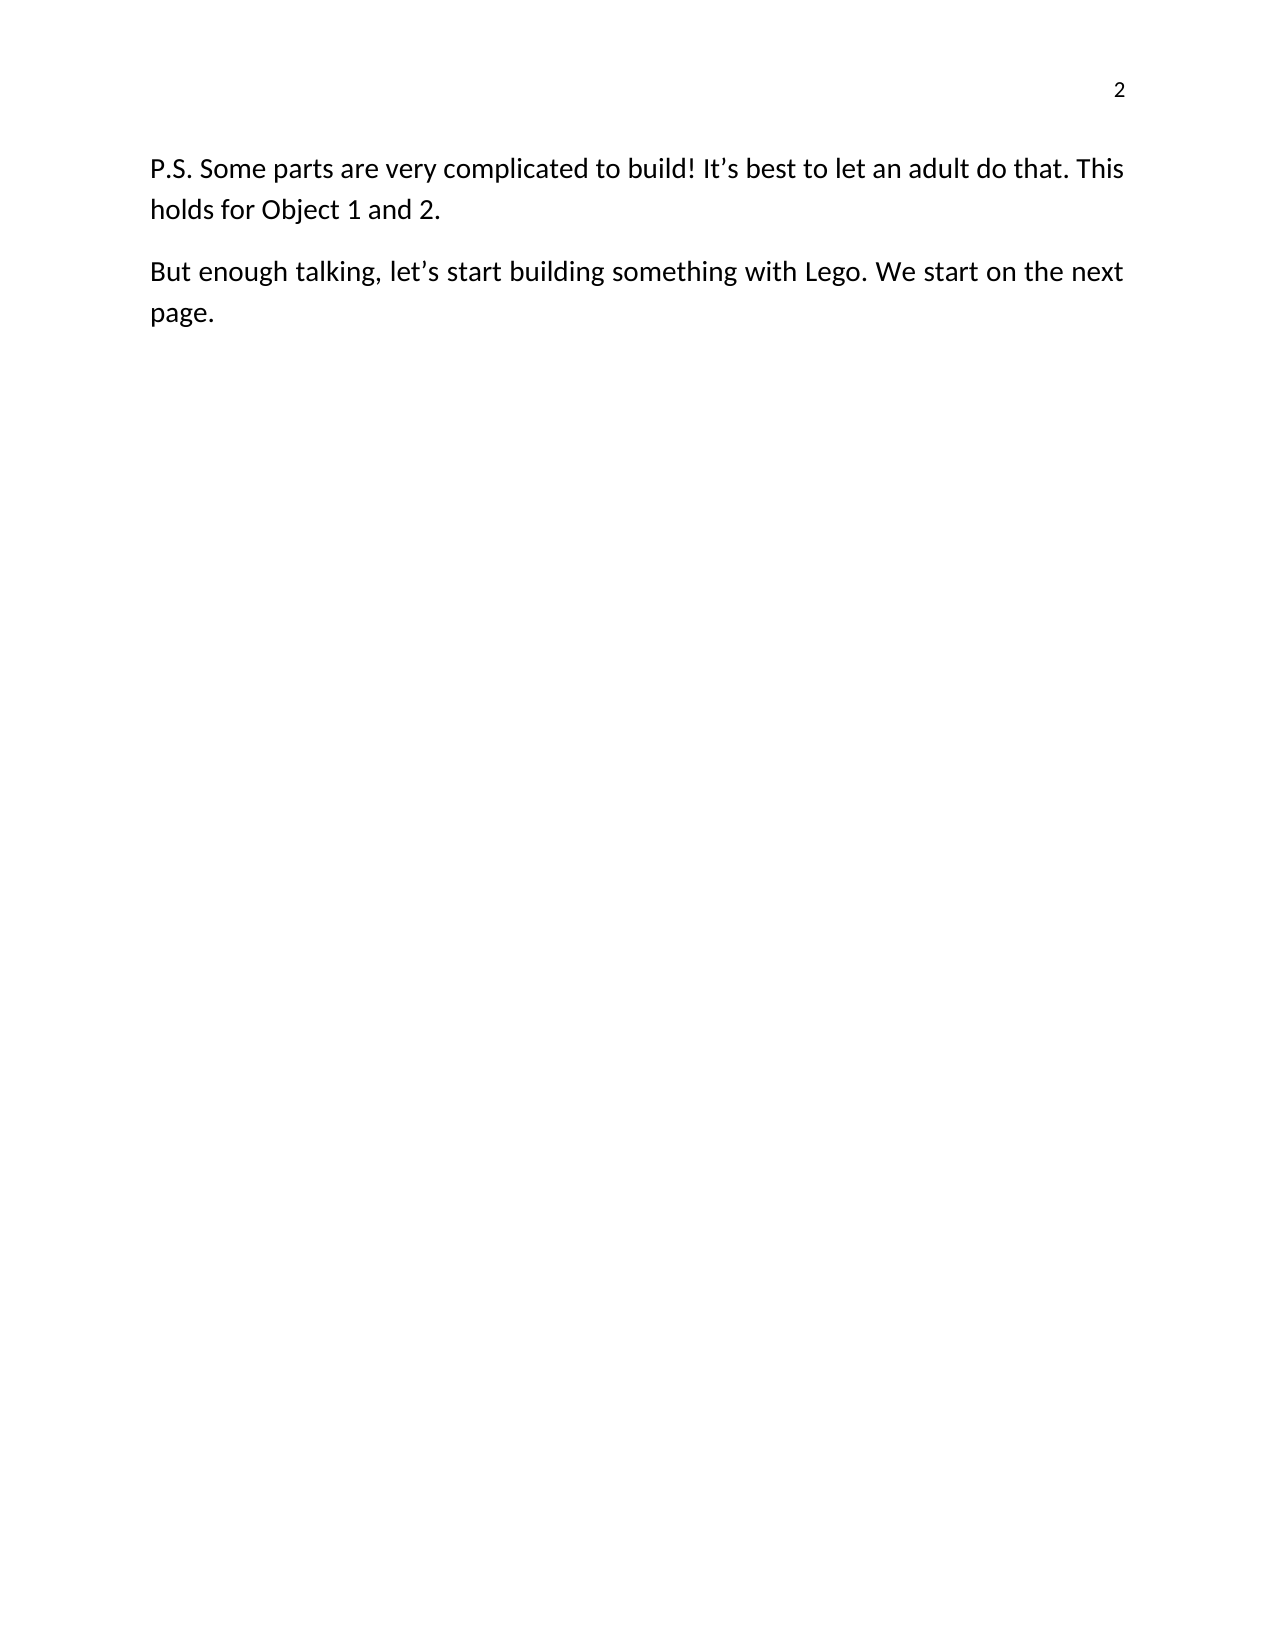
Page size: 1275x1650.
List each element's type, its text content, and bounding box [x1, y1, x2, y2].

text P.S. Some parts are very complicated to build! It’s best to let an adult do that. This holds for Object 1 and 2. [150, 150, 1125, 227]
text But enough talking, let’s start building something with Lego. We start on the next page. [150, 253, 1125, 329]
